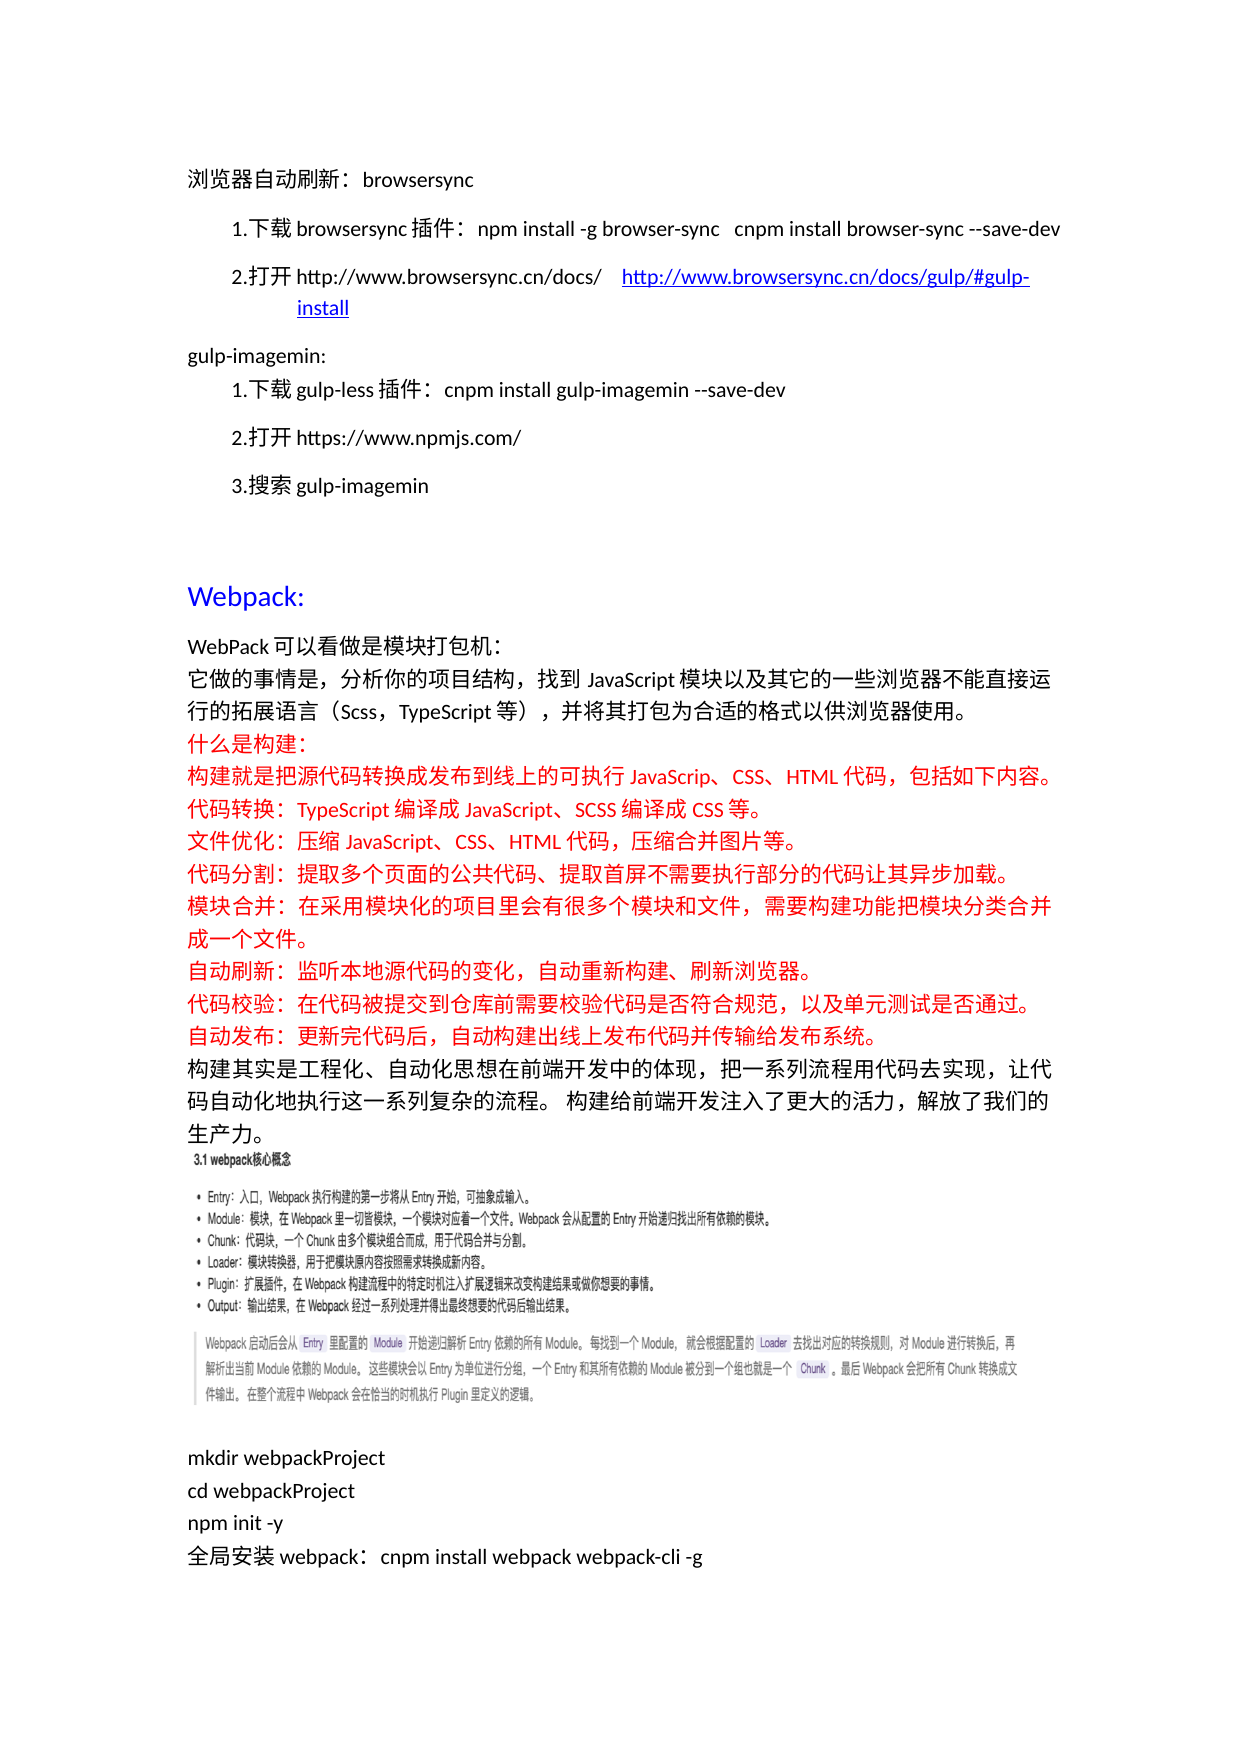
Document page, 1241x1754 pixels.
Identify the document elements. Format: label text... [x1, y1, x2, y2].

text cd webpackProject [187, 1474, 1053, 1506]
text 构建其实是工程化、自动化思想在前端开发中的体现，把一系列流程用代码去实现，让代码自动化地执行这一系列复杂的流程。 构建给前端开发注入了更大的活力，解放了我们的生产力。 [187, 1051, 1053, 1149]
picture [187, 1148, 1052, 1414]
text 模块合并：在采用模块化的项目里会有很多个模块和文件，需要构建功能把模块分类合并成一个文件。 [187, 889, 1053, 954]
list 1.下载browsersync插件：npm install -g browser-sync cnpm install browser-sync --save-dev [231, 210, 1076, 243]
text mkdir webpackProject [187, 1441, 1053, 1474]
text npm init -y [187, 1506, 1053, 1539]
text WebPack可以看做是模块打包机： [187, 629, 1053, 661]
text 它做的事情是，分析你的项目结构，找到JavaScript模块以及其它的一些浏览器不能直接运行的拓展语言（Scss，TypeScript等），并将其打包为合适的格式以供浏览器使用。 [187, 661, 1053, 726]
text 全局安装webpack：cnpm install webpack webpack-cli -g [187, 1539, 1053, 1571]
text 代码分割：提取多个页面的公共代码、提取首屏不需要执行部分的代码让其异步加载。 [187, 856, 1053, 889]
text Webpack: [187, 564, 1053, 629]
text 自动刷新：监听本地源代码的变化，自动重新构建、刷新浏览器。 [187, 954, 1053, 986]
text gulp-imagemin: [187, 339, 1053, 371]
text 代码校验：在代码被提交到仓库前需要校验代码是否符合规范，以及单元测试是否通过。 [187, 986, 1053, 1019]
list 3.搜索gulp-imagemin [231, 468, 1076, 500]
list 浏览器自动刷新：browsersync [187, 162, 1076, 194]
list 2.打开https://www.npmjs.com/ [231, 419, 1076, 452]
text 文件优化：压缩 JavaScript、CSS、HTML 代码，压缩合并图片等。 [187, 824, 1053, 856]
text 什么是构建： [187, 726, 1053, 759]
text 构建就是把源代码转换成发布到线上的可执行 JavaScrip、CSS、HTML 代码，包括如下内容。 [187, 759, 1053, 791]
list 2.打开http://www.browsersync.cn/docs/ http://www.browsersync.cn/docs/gulp/#gulp-install [231, 258, 1076, 323]
text 自动发布：更新完代码后，自动构建出线上发布代码并传输给发布系统。 [187, 1019, 1053, 1051]
text 代码转换：TypeScript 编译成 JavaScript、SCSS 编译成 CSS 等。 [187, 791, 1053, 824]
list 1.下载gulp-less插件：cnpm install gulp-imagemin --save-dev [231, 371, 1076, 404]
